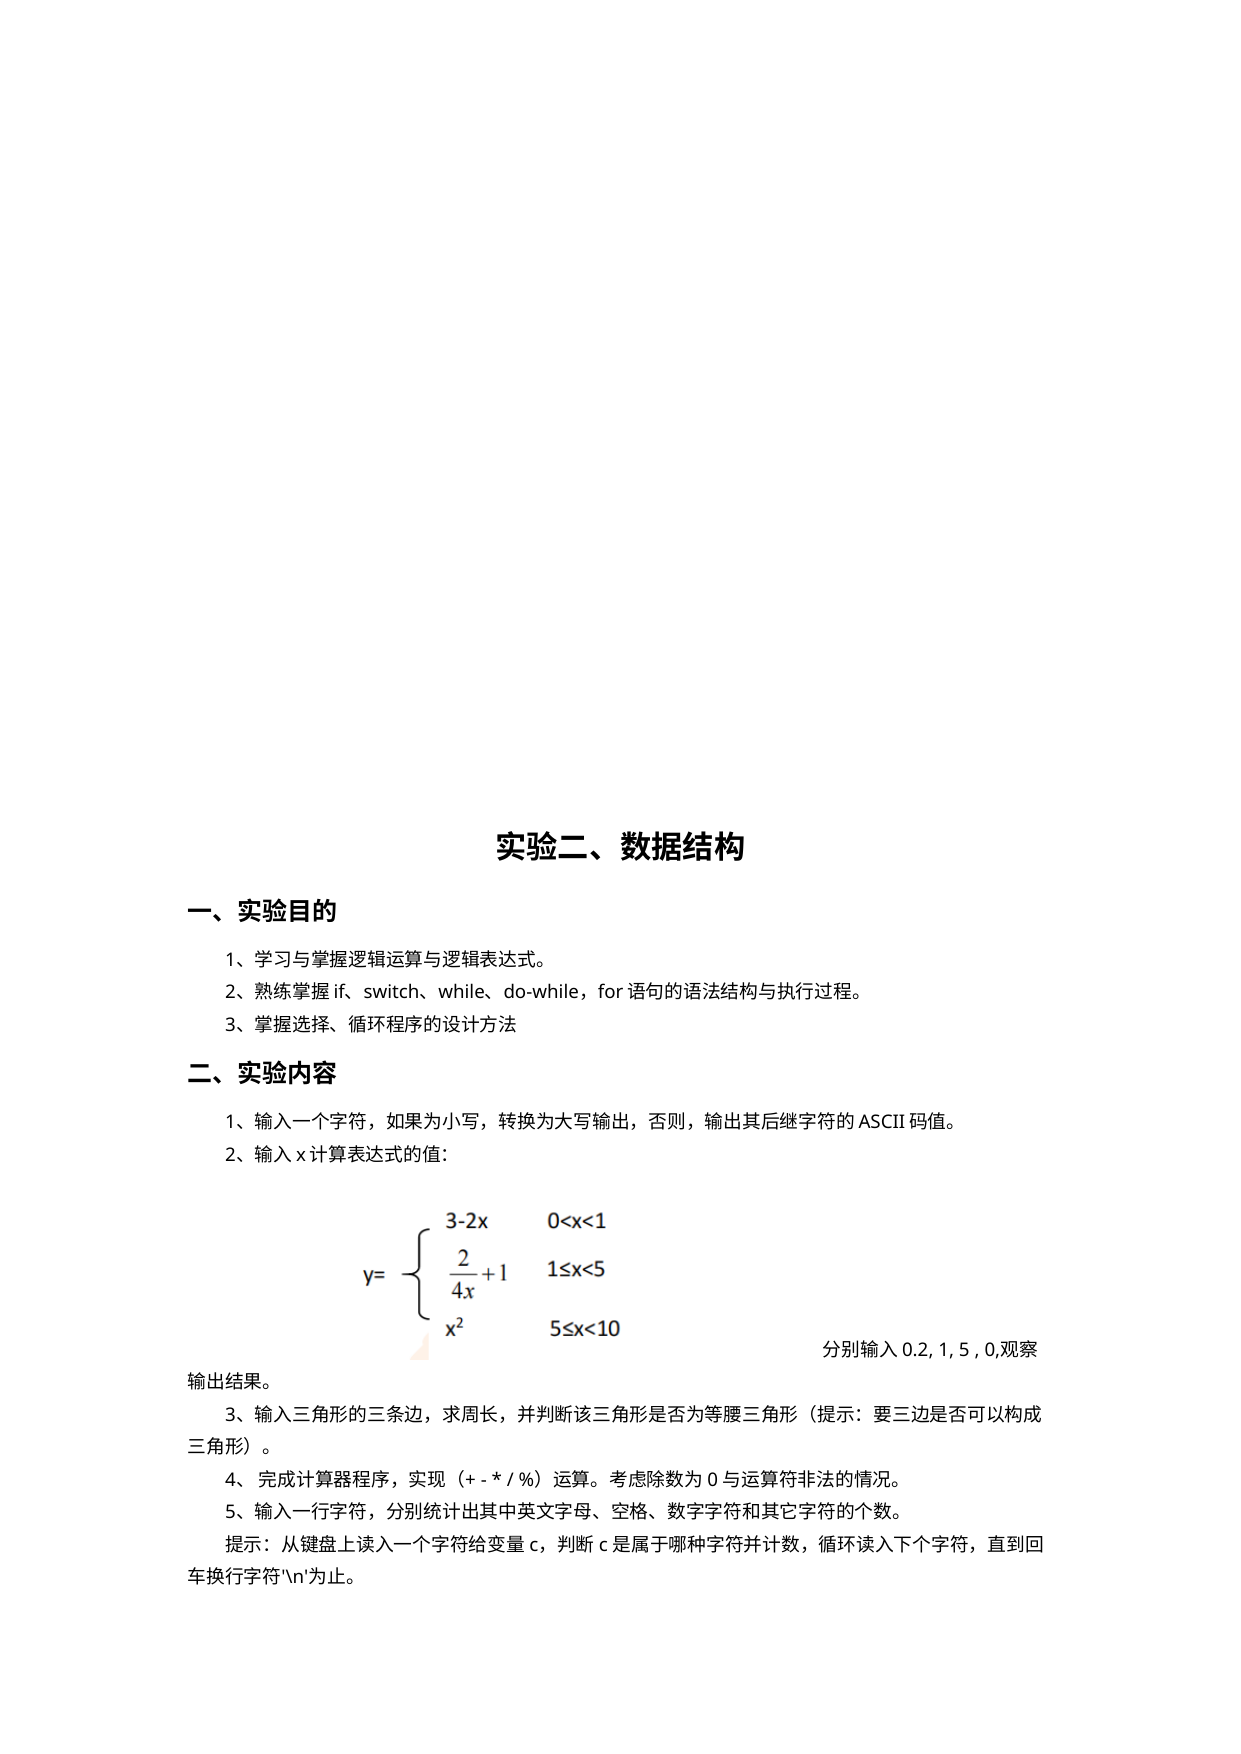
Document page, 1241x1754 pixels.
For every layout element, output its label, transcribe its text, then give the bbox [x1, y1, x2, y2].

text 实验二、数据结构 [187, 1397, 1053, 1462]
text 1、学习与掌握逻辑运算与逻辑表达式。 [187, 1527, 1053, 1559]
text 2、熟练掌握if、switch、while、do-while，for语句的语法结构与执行过程。 [187, 1559, 1053, 1592]
text 一、实验目的 [187, 1462, 1053, 1527]
